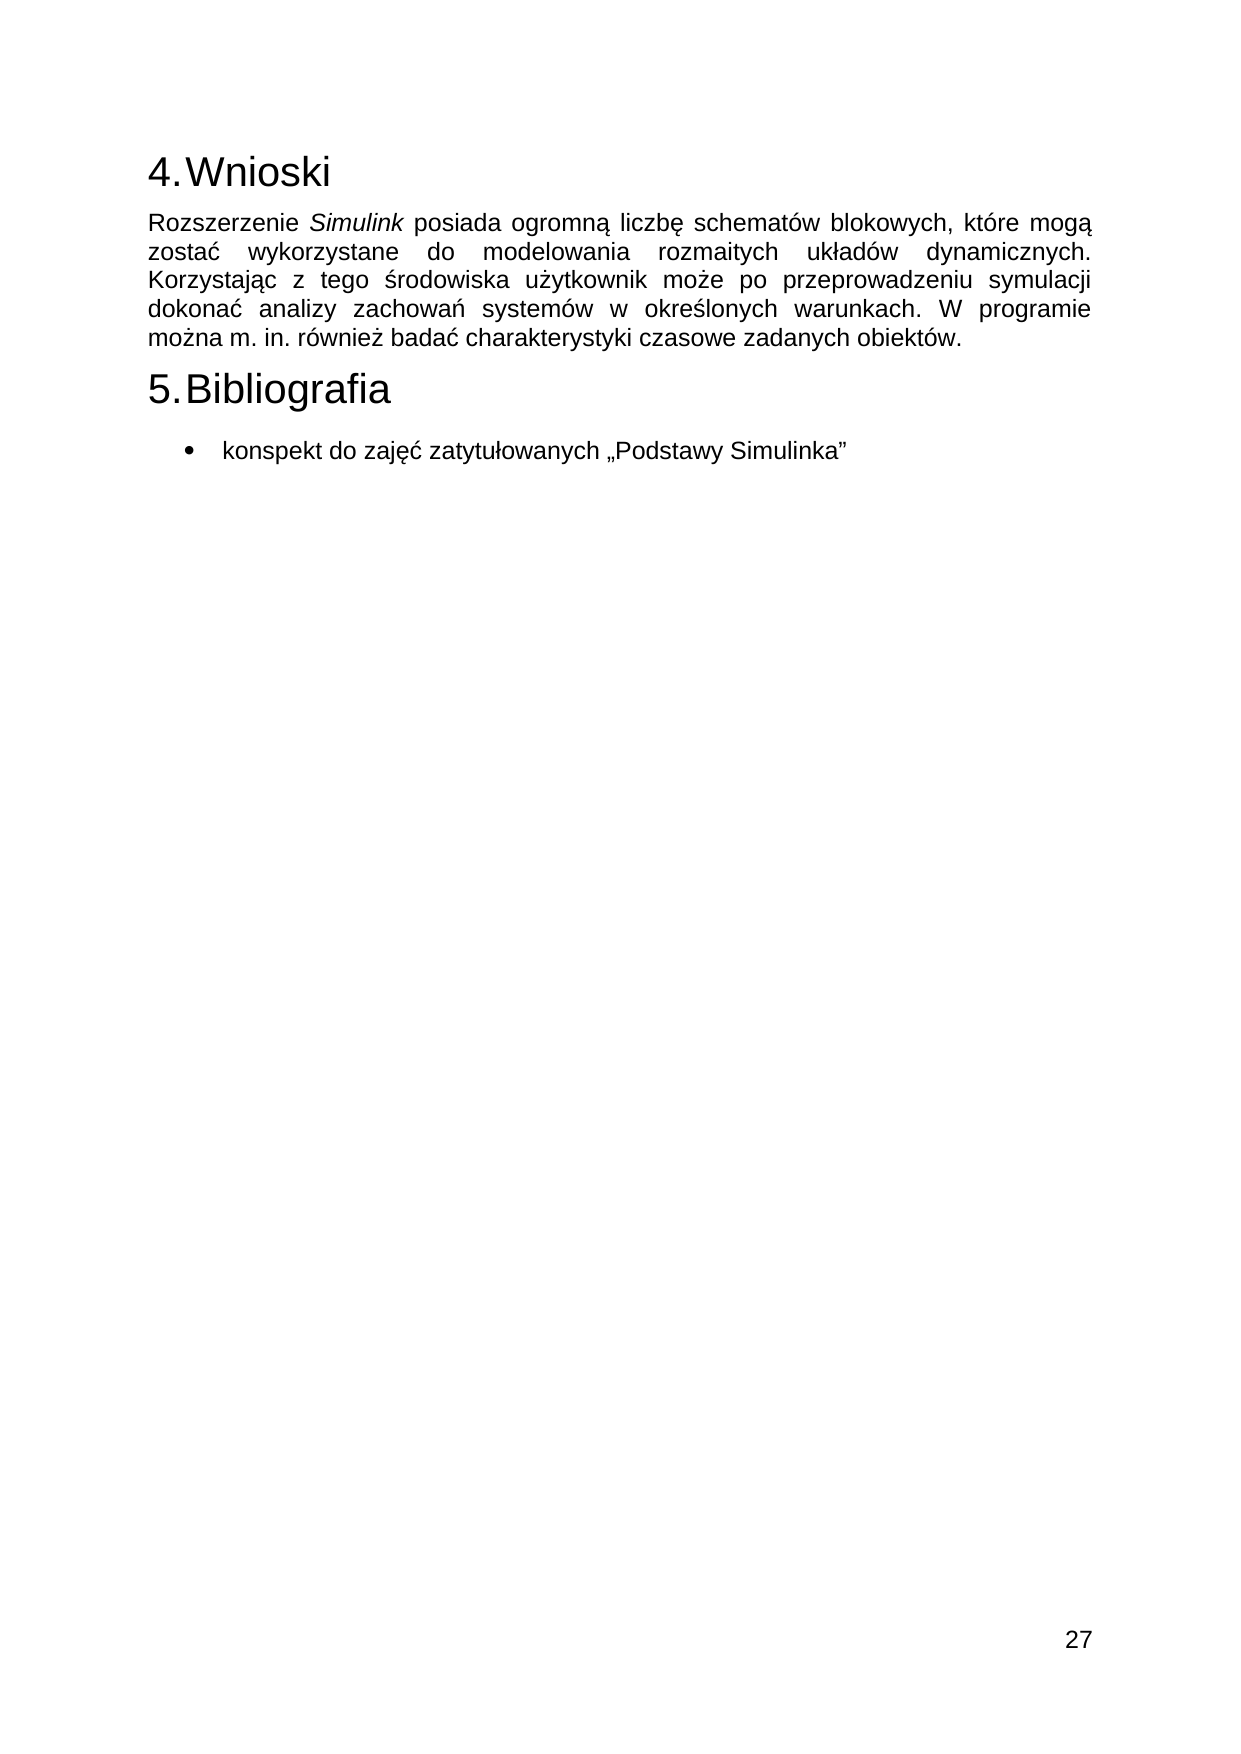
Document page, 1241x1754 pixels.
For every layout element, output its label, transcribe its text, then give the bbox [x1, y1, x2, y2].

list Wnioski [148, 148, 1093, 196]
text Rozszerzenie Simulink posiada ogromną liczbę schematów blokowych, które mogą zostać wykorzystane do modelowania rozmaitych układów dynamicznych. Korzystając z tego środowiska użytkownik może po przeprowadzeniu symulacji dokonać analizy zachowań systemów w określonych warunkach. W programie można m. in. również badać charakterystyki czasowe zadanych obiektów. [148, 208, 1093, 352]
list konspekt do zajęć zatytułowanych „Podstawy Simulinka” [185, 436, 1093, 465]
list Bibliografia [148, 364, 1093, 412]
